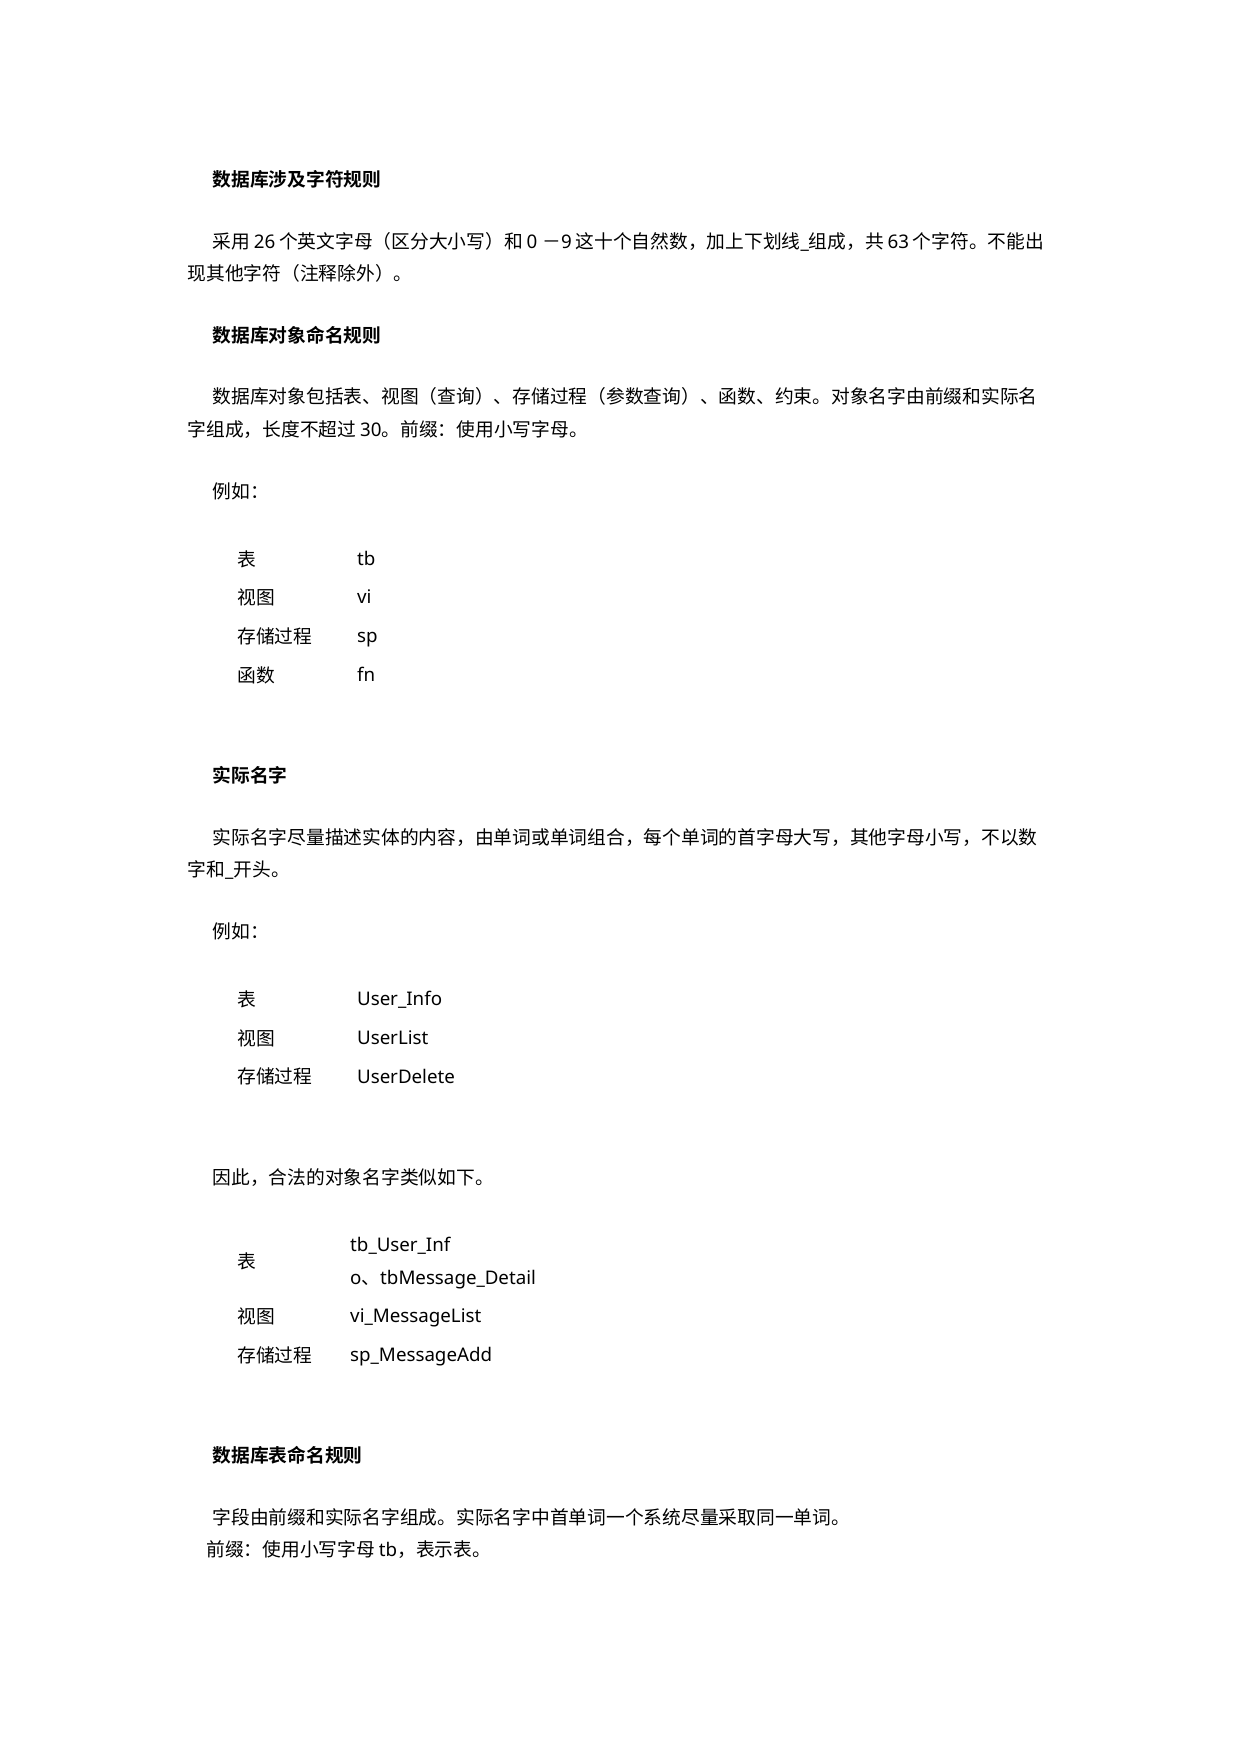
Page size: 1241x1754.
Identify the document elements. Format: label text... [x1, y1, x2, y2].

table_header [231, 976, 1009, 1131]
text 例如： [187, 914, 1053, 947]
text 例如： [187, 474, 1053, 506]
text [187, 1500, 1053, 1565]
text 实际名字 [187, 758, 1053, 791]
text 数据库表命名规则 [187, 1438, 1053, 1471]
text 实际名字尽量描述实体的内容，由单词或单词组合，每个单词的首字母大写，其他字母小写，不以数字和_开头。 [187, 820, 1053, 885]
text 数据库对象命名规则 [187, 318, 1053, 350]
table_header [231, 1222, 1009, 1409]
text 因此，合法的对象名字类似如下。 [187, 1160, 1053, 1192]
text 数据库对象包括表、视图（查询）、存储过程（参数查询）、函数、约束。对象名字由前缀和实际名字组成，长度不超过30。前缀：使用小写字母。 [187, 379, 1053, 444]
text 采用26个英文字母（区分大小写）和0 －9这十个自然数，加上下划线_组成，共63个字符。不能出现其他字符（注释除外）。 [187, 224, 1053, 289]
table_header [231, 535, 1009, 729]
text 数据库涉及字符规则 [187, 162, 1053, 194]
